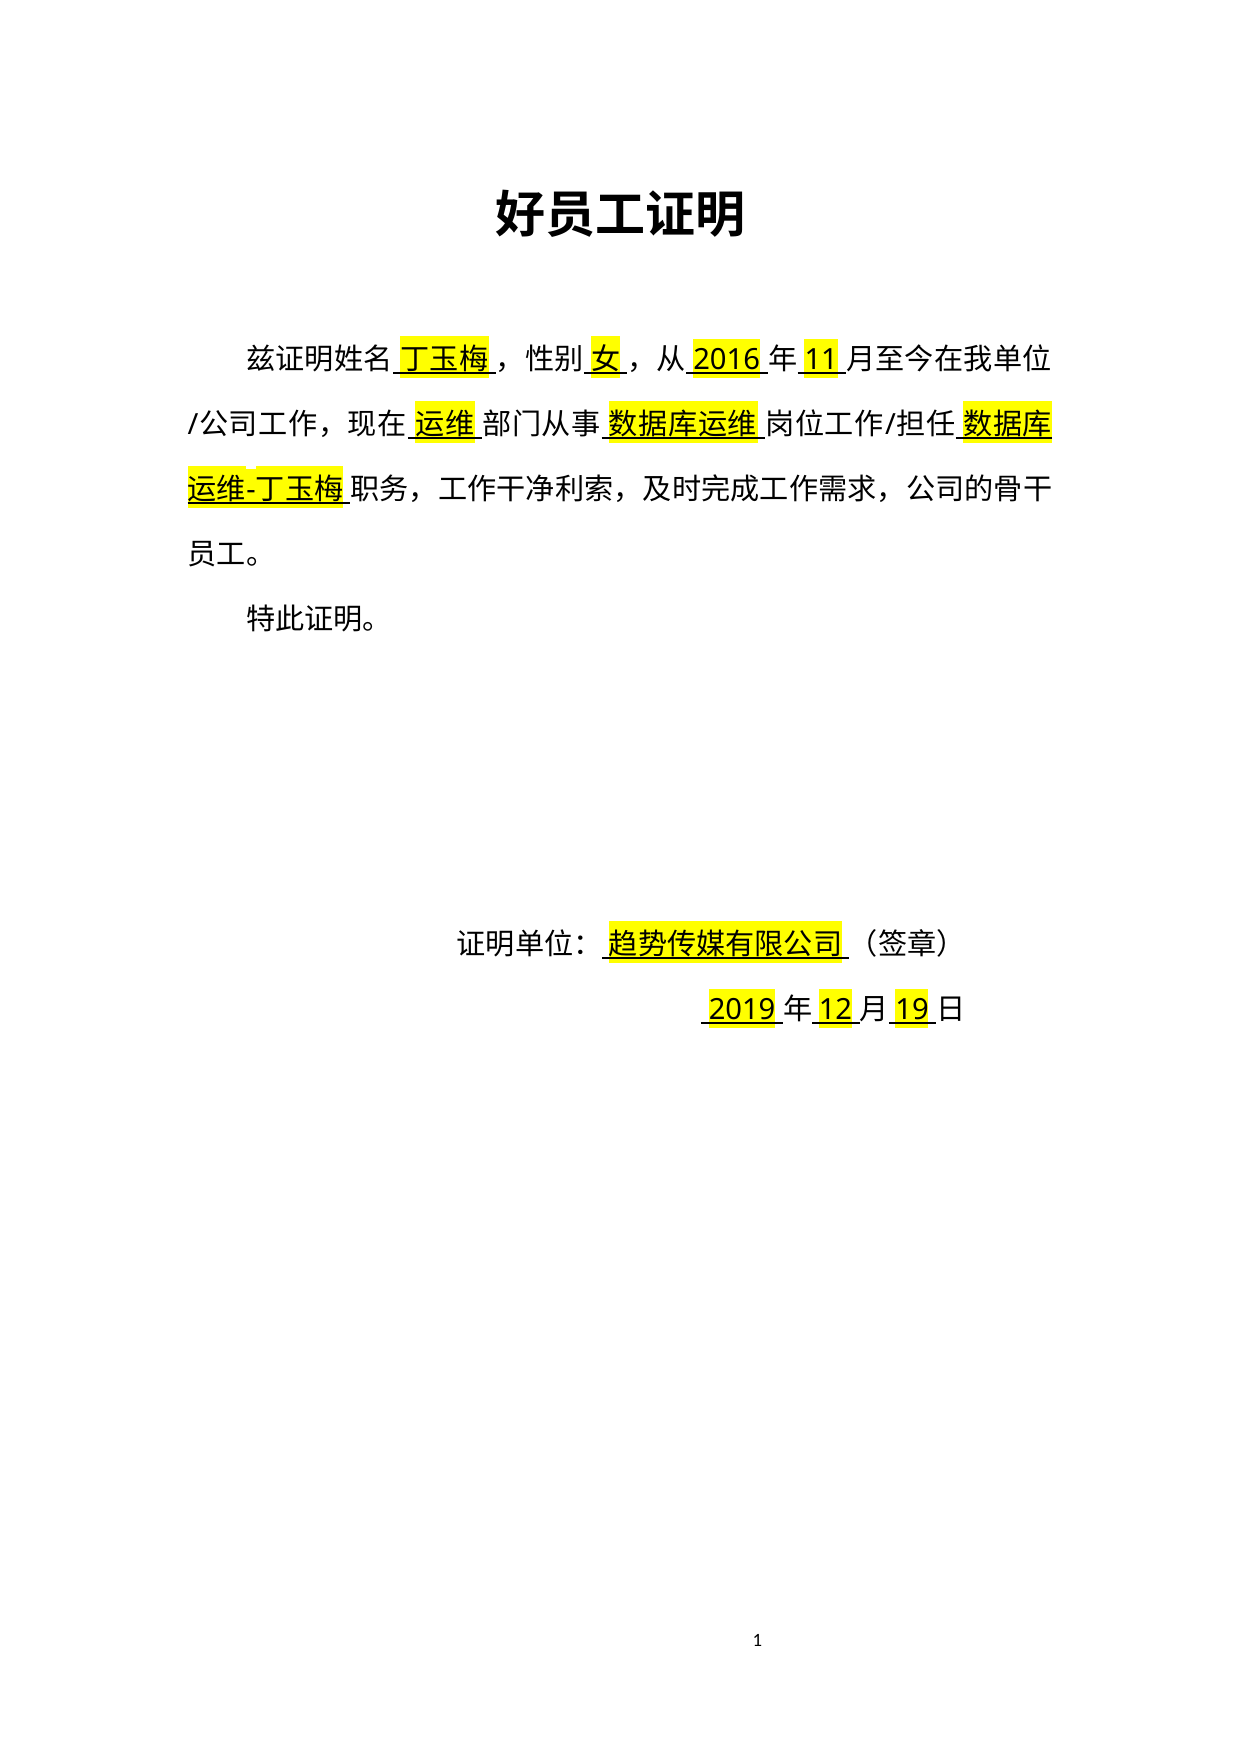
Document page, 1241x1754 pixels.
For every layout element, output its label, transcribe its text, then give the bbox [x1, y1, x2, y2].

text 2019 年 12 月 19 日 [187, 974, 965, 1039]
text 兹证明姓名 丁玉梅 ，性别 女 ，从 2016 年 11 月至今在我单位/公司工作，现在 运维 部门从事 数据库运维 岗位工作/担任 数据库运维-丁玉梅 职务，工作干净利索，及时完成工作需求，公司的骨干员工。 [187, 324, 1053, 584]
text 好员工证明 [187, 162, 1053, 259]
text 证明单位： 趋势传媒有限公司 （签章） [187, 909, 965, 974]
text 特此证明。 [187, 584, 1053, 649]
